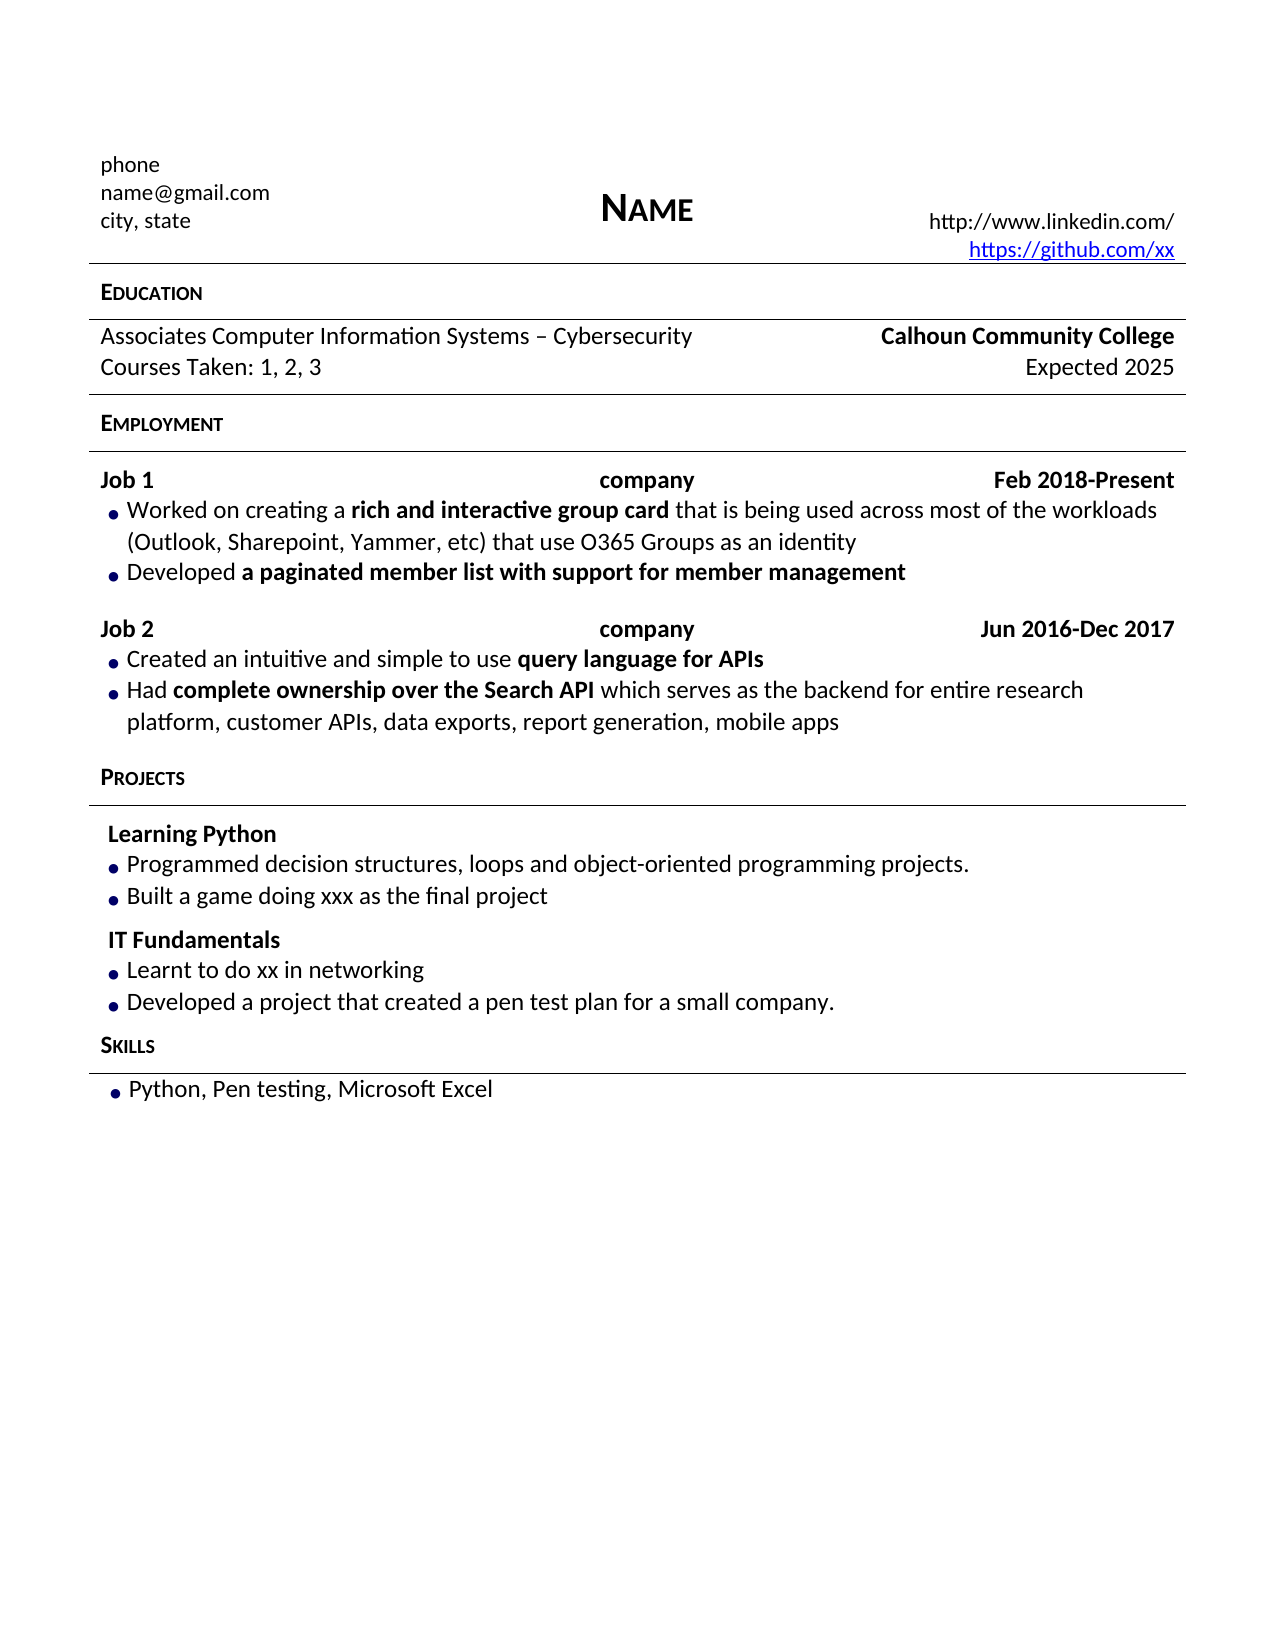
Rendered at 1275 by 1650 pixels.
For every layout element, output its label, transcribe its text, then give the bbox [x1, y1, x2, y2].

table_cell Education [89, 264, 1186, 319]
table_cell company [417, 600, 876, 643]
table_header http://www.linkedin.com/ https://github.com/xx [876, 150, 1186, 263]
table_cell Calhoun Community College Expected 2025 [848, 320, 1186, 394]
table_header Name [417, 150, 876, 263]
table_cell Job 1 [89, 452, 417, 494]
table_cell Python, Pen testing, Microsoft Excel [89, 1074, 1186, 1105]
table_cell Associates Computer Information Systems – Cybersecurity Courses Taken: 1, 2, 3 [89, 320, 848, 394]
table_cell Job 2 [89, 600, 417, 643]
table_cell Employment [89, 395, 1186, 451]
table_cell company [417, 452, 876, 494]
table_cell Worked on creating a rich and interactive group card that is being used across most of the workloads (Outlook, Sharepoint, Yammer, etc) that use O365 Groups as an identity Developed a paginated member list with support for member management [89, 495, 1186, 600]
table_cell Skills [89, 1017, 1186, 1073]
table_header phone name@gmail.com city, state [89, 150, 417, 263]
table_cell Projects [89, 749, 1186, 804]
table_cell Jun 2016-Dec 2017 [876, 600, 1186, 643]
table_cell Feb 2018-Present [876, 452, 1186, 494]
table_cell Learning Python Programmed decision structures, loops and object-oriented programming projects. Built a game doing xxx as the final project IT Fundamentals Learnt to do xx in networking Developed a project that created a pen test plan for a small company. [89, 806, 1186, 1017]
table_cell Created an intuitive and simple to use query language for APIs Had complete ownership over the Search API which serves as the backend for entire research platform, customer APIs, data exports, report generation, mobile apps [89, 643, 1186, 749]
